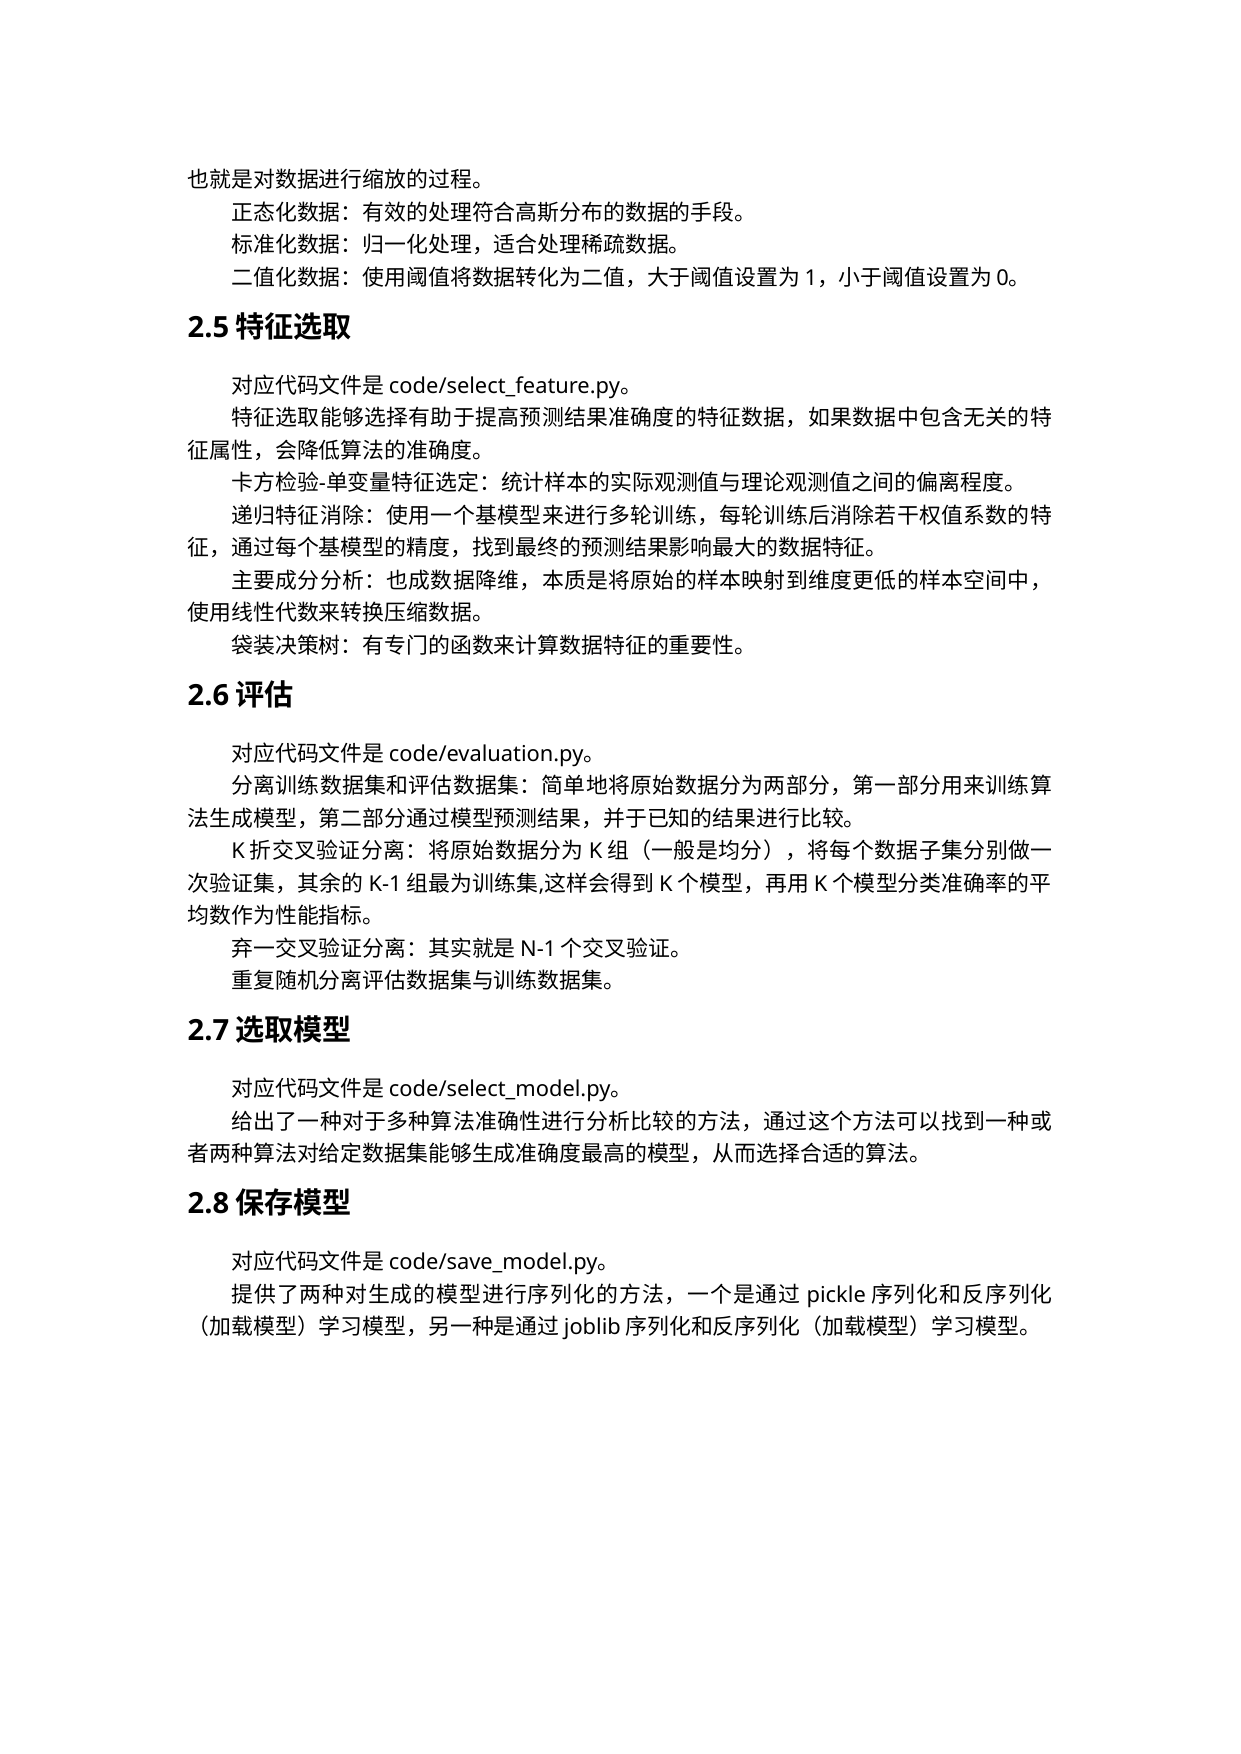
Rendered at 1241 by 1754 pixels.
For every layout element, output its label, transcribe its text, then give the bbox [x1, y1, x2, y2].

text 对应代码文件是code/select_feature.py。 [187, 367, 1053, 400]
text 2.5特征选取 [187, 292, 1053, 357]
text K折交叉验证分离：将原始数据分为K组（一般是均分），将每个数据子集分别做一次验证集，其余的K-1组最为训练集,这样会得到K个模型，再用K个模型分类准确率的平均数作为性能指标。 [187, 833, 1053, 931]
text 弃一交叉验证分离：其实就是N-1个交叉验证。 [187, 931, 1053, 963]
text 给出了一种对于多种算法准确性进行分析比较的方法，通过这个方法可以找到一种或者两种算法对给定数据集能够生成准确度最高的模型，从而选择合适的算法。 [187, 1103, 1053, 1168]
text 特征选取能够选择有助于提高预测结果准确度的特征数据，如果数据中包含无关的特征属性，会降低算法的准确度。 [187, 400, 1053, 465]
text 对应代码文件是code/save_model.py。 [187, 1244, 1053, 1277]
text 卡方检验-单变量特征选定：统计样本的实际观测值与理论观测值之间的偏离程度。 [187, 465, 1053, 497]
text 递归特征消除：使用一个基模型来进行多轮训练，每轮训练后消除若干权值系数的特征，通过每个基模型的精度，找到最终的预测结果影响最大的数据特征。 [187, 497, 1053, 562]
text 袋装决策树：有专门的函数来计算数据特征的重要性。 [187, 627, 1053, 660]
text 对应代码文件是code/select_model.py。 [187, 1071, 1053, 1103]
text 2.6评估 [187, 660, 1053, 725]
text 提供了两种对生成的模型进行序列化的方法，一个是通过pickle序列化和反序列化（加载模型）学习模型，另一种是通过joblib序列化和反序列化（加载模型）学习模型。 [187, 1277, 1053, 1342]
text 标准化数据：归一化处理，适合处理稀疏数据。 [187, 227, 1053, 259]
text 分离训练数据集和评估数据集：简单地将原始数据分为两部分，第一部分用来训练算法生成模型，第二部分通过模型预测结果，并于已知的结果进行比较。 [187, 768, 1053, 833]
text 主要成分分析：也成数据降维，本质是将原始的样本映射到维度更低的样本空间中，使用线性代数来转换压缩数据。 [187, 562, 1053, 627]
text 重复随机分离评估数据集与训练数据集。 [187, 963, 1053, 996]
text 2.8保存模型 [187, 1168, 1053, 1233]
text 2.7选取模型 [187, 996, 1053, 1061]
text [187, 162, 1053, 194]
text 对应代码文件是code/evaluation.py。 [187, 736, 1053, 768]
text 正态化数据：有效的处理符合高斯分布的数据的手段。 [187, 194, 1053, 227]
text 二值化数据：使用阈值将数据转化为二值，大于阈值设置为1，小于阈值设置为0。 [187, 259, 1053, 292]
